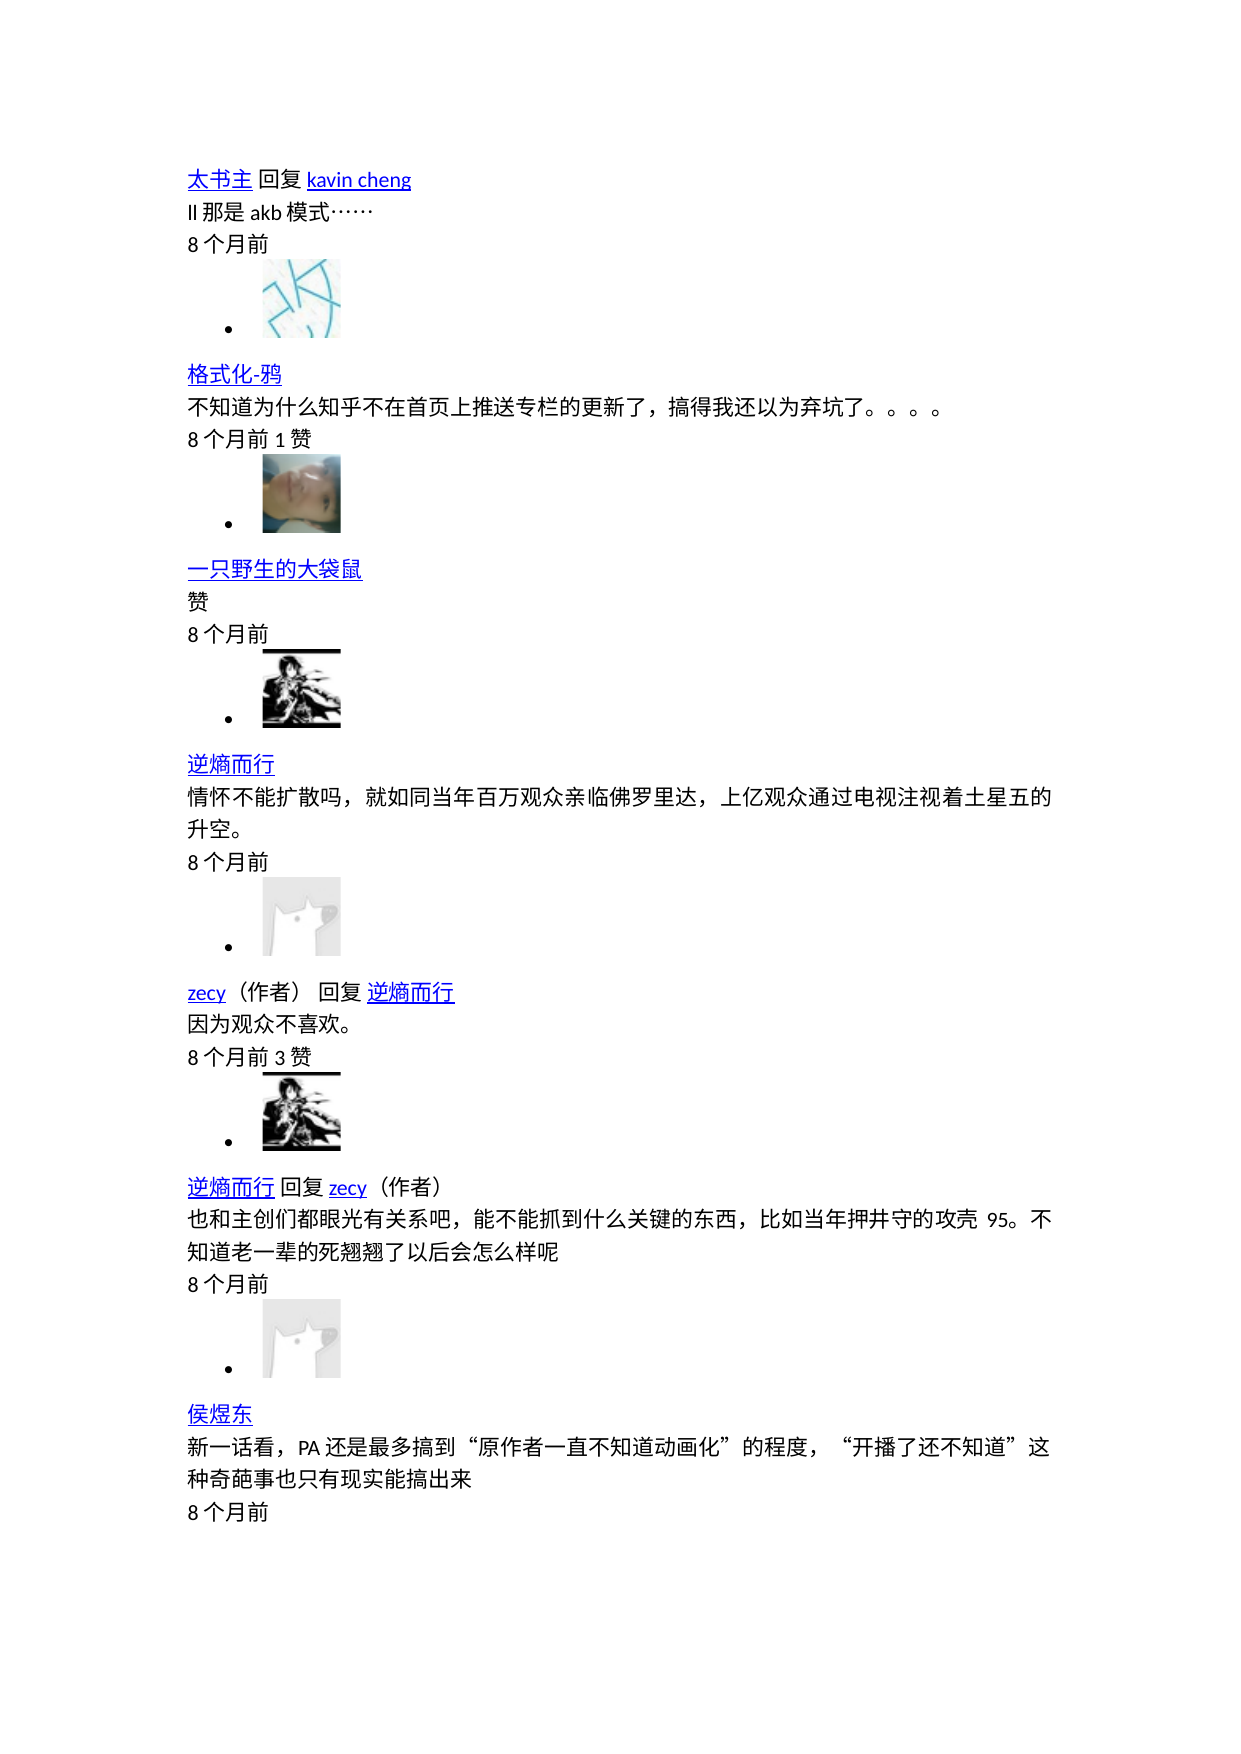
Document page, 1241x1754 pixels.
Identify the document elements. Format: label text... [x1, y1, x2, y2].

picture [262, 649, 341, 728]
text ll那是akb模式…… [187, 194, 1053, 227]
text 格式化-鸦 [187, 357, 1053, 389]
text 8 个月前 [187, 1267, 1053, 1299]
text 太书主 回复 kavin cheng [187, 162, 1053, 194]
text 因为观众不喜欢。 [187, 1007, 1053, 1039]
text 8 个月前 [187, 617, 1053, 649]
picture [262, 877, 341, 956]
text 不知道为什么知乎不在首页上推送专栏的更新了，搞得我还以为弃坑了。。。。 [187, 389, 1053, 422]
picture [262, 1299, 341, 1378]
text 8 个月前 [187, 1494, 1053, 1527]
text 8 个月前 3 赞 [187, 1039, 1053, 1072]
picture [262, 1072, 341, 1151]
text 逆熵而行 回复 zecy（作者） [187, 1169, 1053, 1202]
text 8 个月前 [187, 844, 1053, 877]
text 新一话看，PA还是最多搞到“原作者一直不知道动画化”的程度，“开播了还不知道”这种奇葩事也只有现实能搞出来 [187, 1429, 1053, 1494]
text 8 个月前 [187, 227, 1053, 259]
picture [262, 259, 341, 338]
text 也和主创们都眼光有关系吧，能不能抓到什么关键的东西，比如当年押井守的攻壳95。不知道老一辈的死翘翘了以后会怎么样呢 [187, 1202, 1053, 1267]
picture [262, 454, 341, 533]
text 赞 [187, 584, 1053, 617]
text 8 个月前 1 赞 [187, 422, 1053, 454]
text 一只野生的大袋鼠 [187, 552, 1053, 584]
text zecy（作者） 回复 逆熵而行 [187, 974, 1053, 1007]
text 侯煜东 [187, 1397, 1053, 1429]
text 逆熵而行 [187, 747, 1053, 779]
text 情怀不能扩散吗，就如同当年百万观众亲临佛罗里达，上亿观众通过电视注视着土星五的升空。 [187, 779, 1053, 844]
